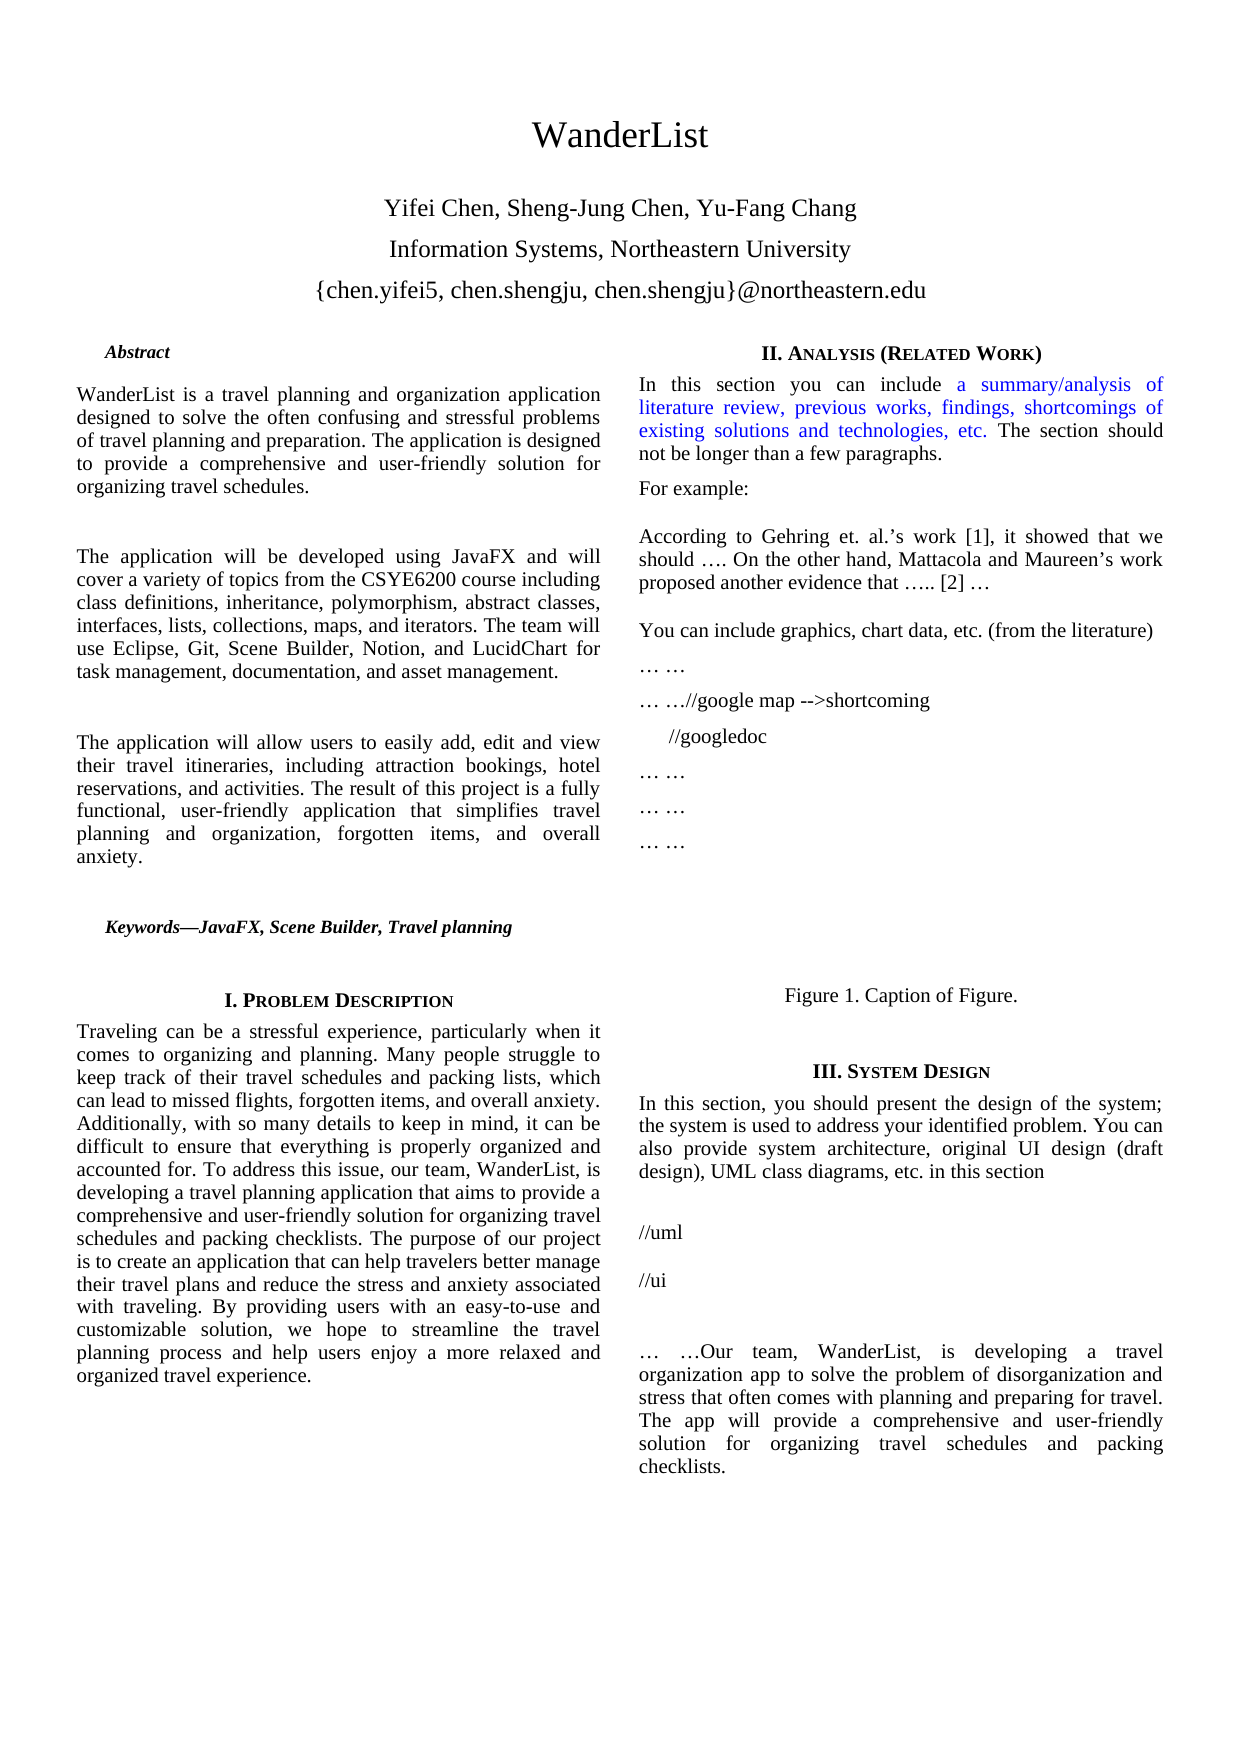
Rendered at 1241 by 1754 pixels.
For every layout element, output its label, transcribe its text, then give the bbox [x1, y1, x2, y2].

text The application will allow users to easily add, edit and view their travel itineraries, including attraction bookings, hotel reservations, and activities. The result of this project is a fully functional, user-friendly application that simplifies travel planning and organization, forgotten items, and overall anxiety. [76, 731, 601, 868]
text … …//google map -->shortcoming [639, 689, 1164, 712]
text //uml [639, 1220, 1164, 1244]
text … … [639, 760, 1164, 783]
subtitle III. System Design [639, 1059, 1164, 1083]
subtitle I. Problem Description [76, 988, 601, 1012]
text You can include graphics, chart data, etc. (from the literature) [639, 619, 1164, 642]
text The application will be developed using JavaFX and will cover a variety of topics from the CSYE6200 course including class definitions, inheritance, polymorphism, abstract classes, interfaces, lists, collections, maps, and iterators. The team will use Eclipse, Git, Scene Builder, Notion, and LucidChart for task management, documentation, and asset management. [76, 546, 601, 683]
text //googledoc [639, 725, 1164, 748]
text … … [639, 795, 1164, 818]
text Information Systems, Northeastern University [76, 234, 1164, 263]
text Traveling can be a stressful experience, particularly when it comes to organizing and planning. Many people struggle to keep track of their travel schedules and packing lists, which can lead to missed flights, forgotten items, and overall anxiety. Additionally, with so many details to keep in mind, it can be difficult to ensure that everything is properly organized and accounted for. To address this issue, our team, WanderList, is developing a travel planning application that aims to provide a comprehensive and user-friendly solution for organizing travel schedules and packing checklists. The purpose of our project is to create an application that can help travelers better manage their travel plans and reduce the stress and anxiety associated with traveling. By providing users with an easy-to-use and customizable solution, we hope to streamline the travel planning process and help users enjoy a more relaxed and organized travel experience. [76, 1021, 601, 1387]
subtitle II. Analysis (Related Work) [639, 341, 1164, 365]
text WanderList [76, 112, 1164, 156]
text //ui [639, 1268, 1164, 1292]
text In this section you can include a summary/analysis of literature review, previous works, findings, shortcomings of existing solutions and technologies, etc. The section should not be longer than a few paragraphs. [639, 373, 1164, 465]
text Abstract [76, 341, 601, 362]
text … … [639, 831, 1164, 853]
text According to Gehring et. al.’s work [1], it showed that we should …. On the other hand, Mattacola and Maureen’s work proposed another evidence that ….. [2] … [639, 525, 1164, 594]
text Yifei Chen, Sheng-Jung Chen, Yu-Fang Chang [76, 193, 1164, 222]
text Keywords—JavaFX, Scene Builder, Travel planning [76, 916, 601, 938]
text In this section, you should present the design of the system; the system is used to address your identified problem. You can also provide system architecture, original UI design (draft design), UML class diagrams, etc. in this section [639, 1092, 1164, 1183]
text Figure 1. Caption of Figure. [639, 984, 1164, 1007]
text WanderList is a travel planning and organization application designed to solve the often confusing and stressful problems of travel planning and preparation. The application is designed to provide a comprehensive and user-friendly solution for organizing travel schedules. [76, 383, 601, 498]
text {chen.yifei5, chen.shengju, chen.shengju}@northeastern.edu [76, 276, 1164, 304]
text For example: [639, 477, 1164, 500]
text … … [639, 654, 1164, 677]
